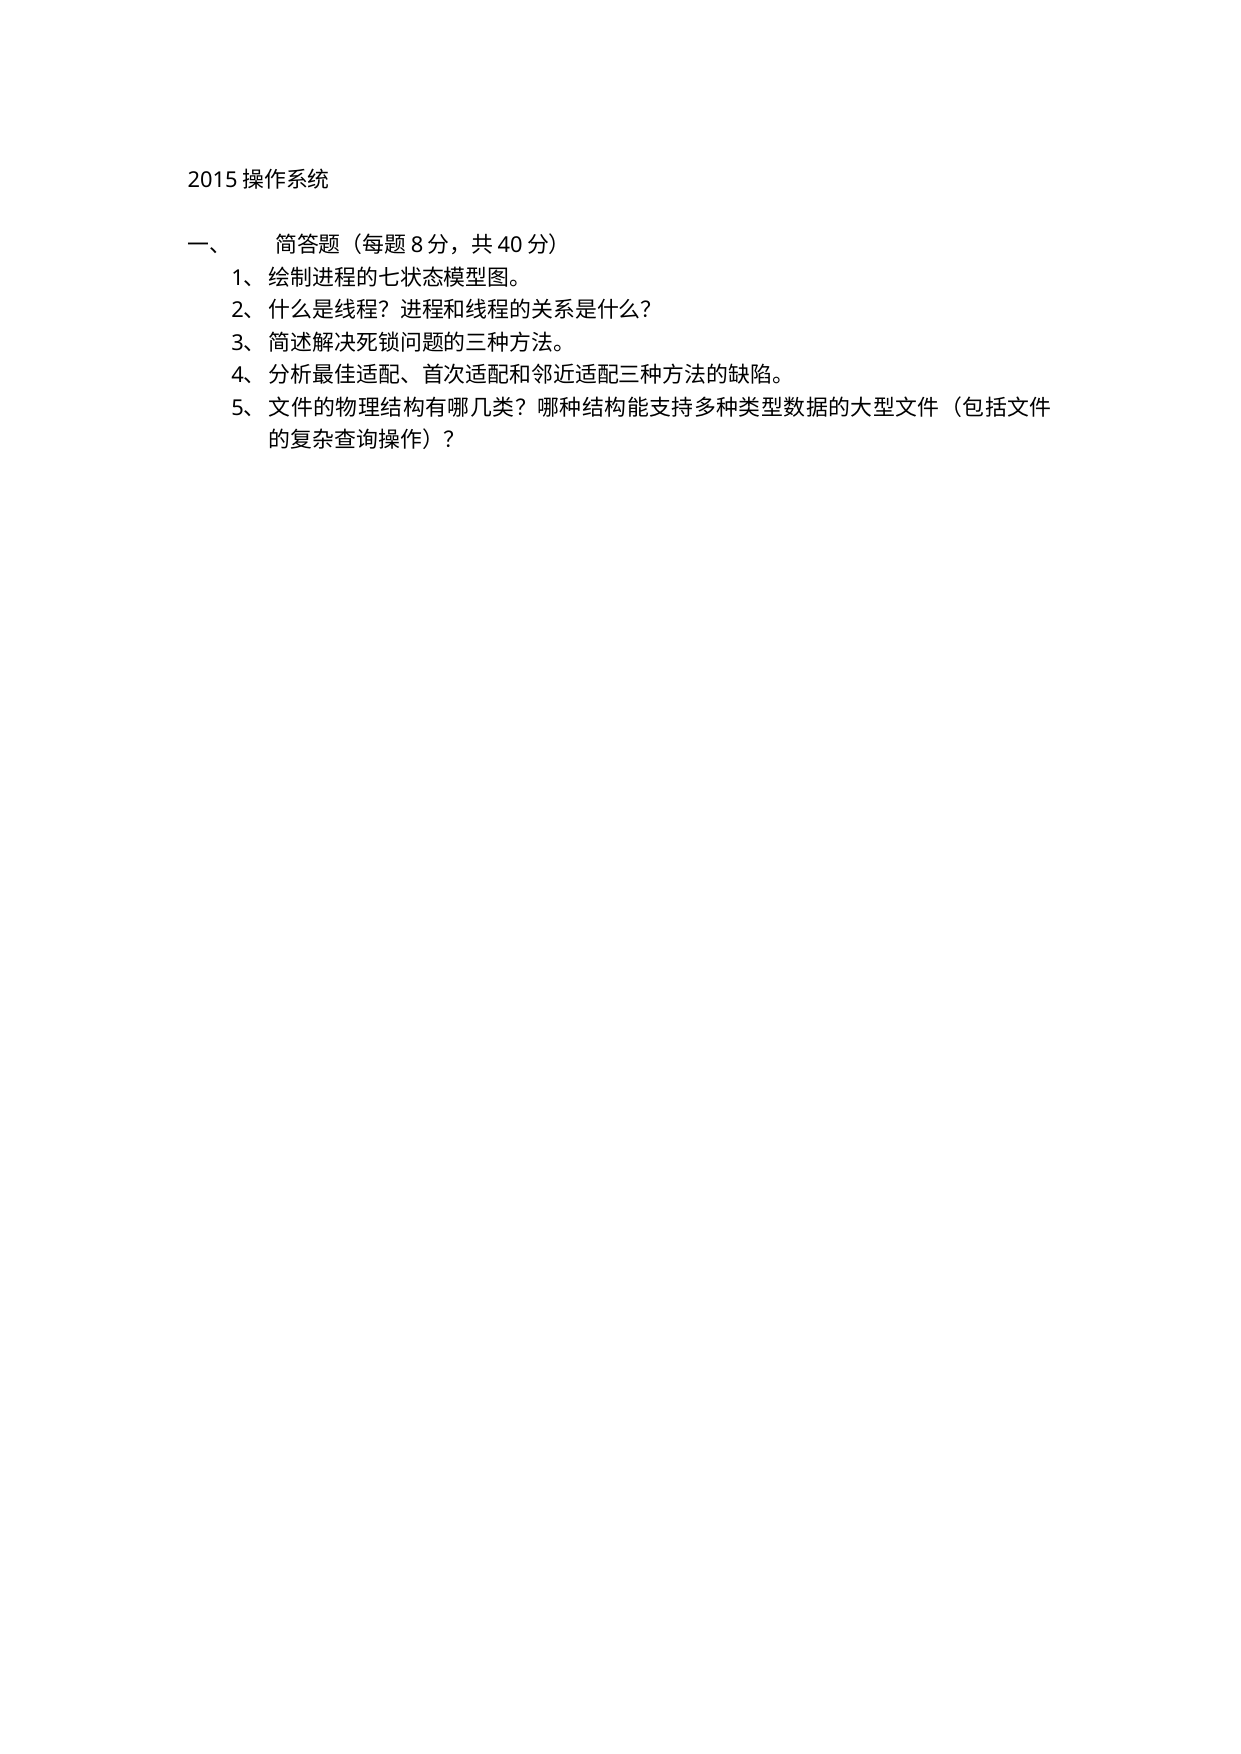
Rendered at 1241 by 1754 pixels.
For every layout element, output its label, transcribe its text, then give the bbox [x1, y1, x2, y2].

list 什么是线程？进程和线程的关系是什么？ [231, 292, 1053, 324]
list 简述解决死锁问题的三种方法。 [231, 324, 1053, 357]
list 绘制进程的七状态模型图。 [231, 259, 1053, 292]
list 简答题（每题8分，共40分） [187, 227, 1053, 259]
list 分析最佳适配、首次适配和邻近适配三种方法的缺陷。 [231, 357, 1053, 389]
text 2015操作系统 [187, 162, 1053, 194]
list 文件的物理结构有哪几类？哪种结构能支持多种类型数据的大型文件（包括文件的复杂查询操作）？ [231, 389, 1053, 454]
